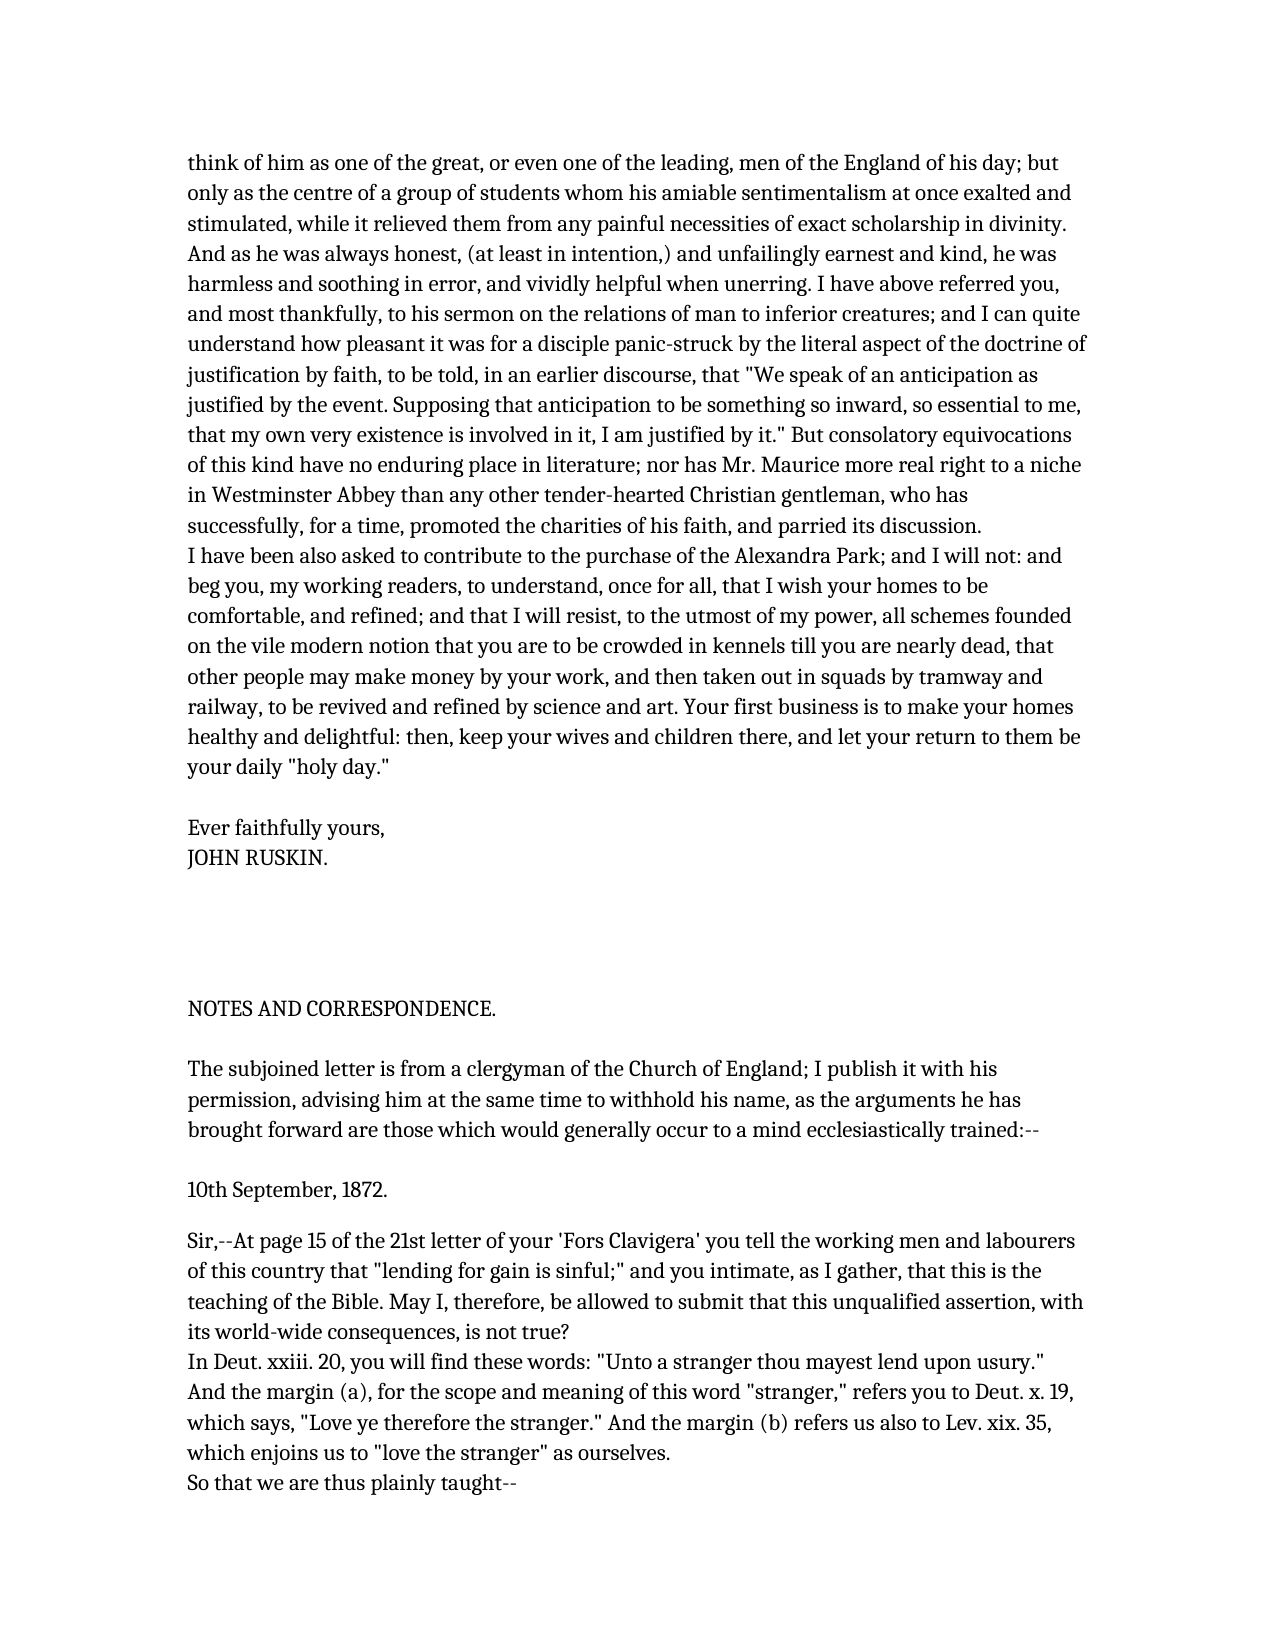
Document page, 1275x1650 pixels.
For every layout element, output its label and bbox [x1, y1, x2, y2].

text [187, 150, 1087, 1203]
text [187, 1228, 1087, 1496]
